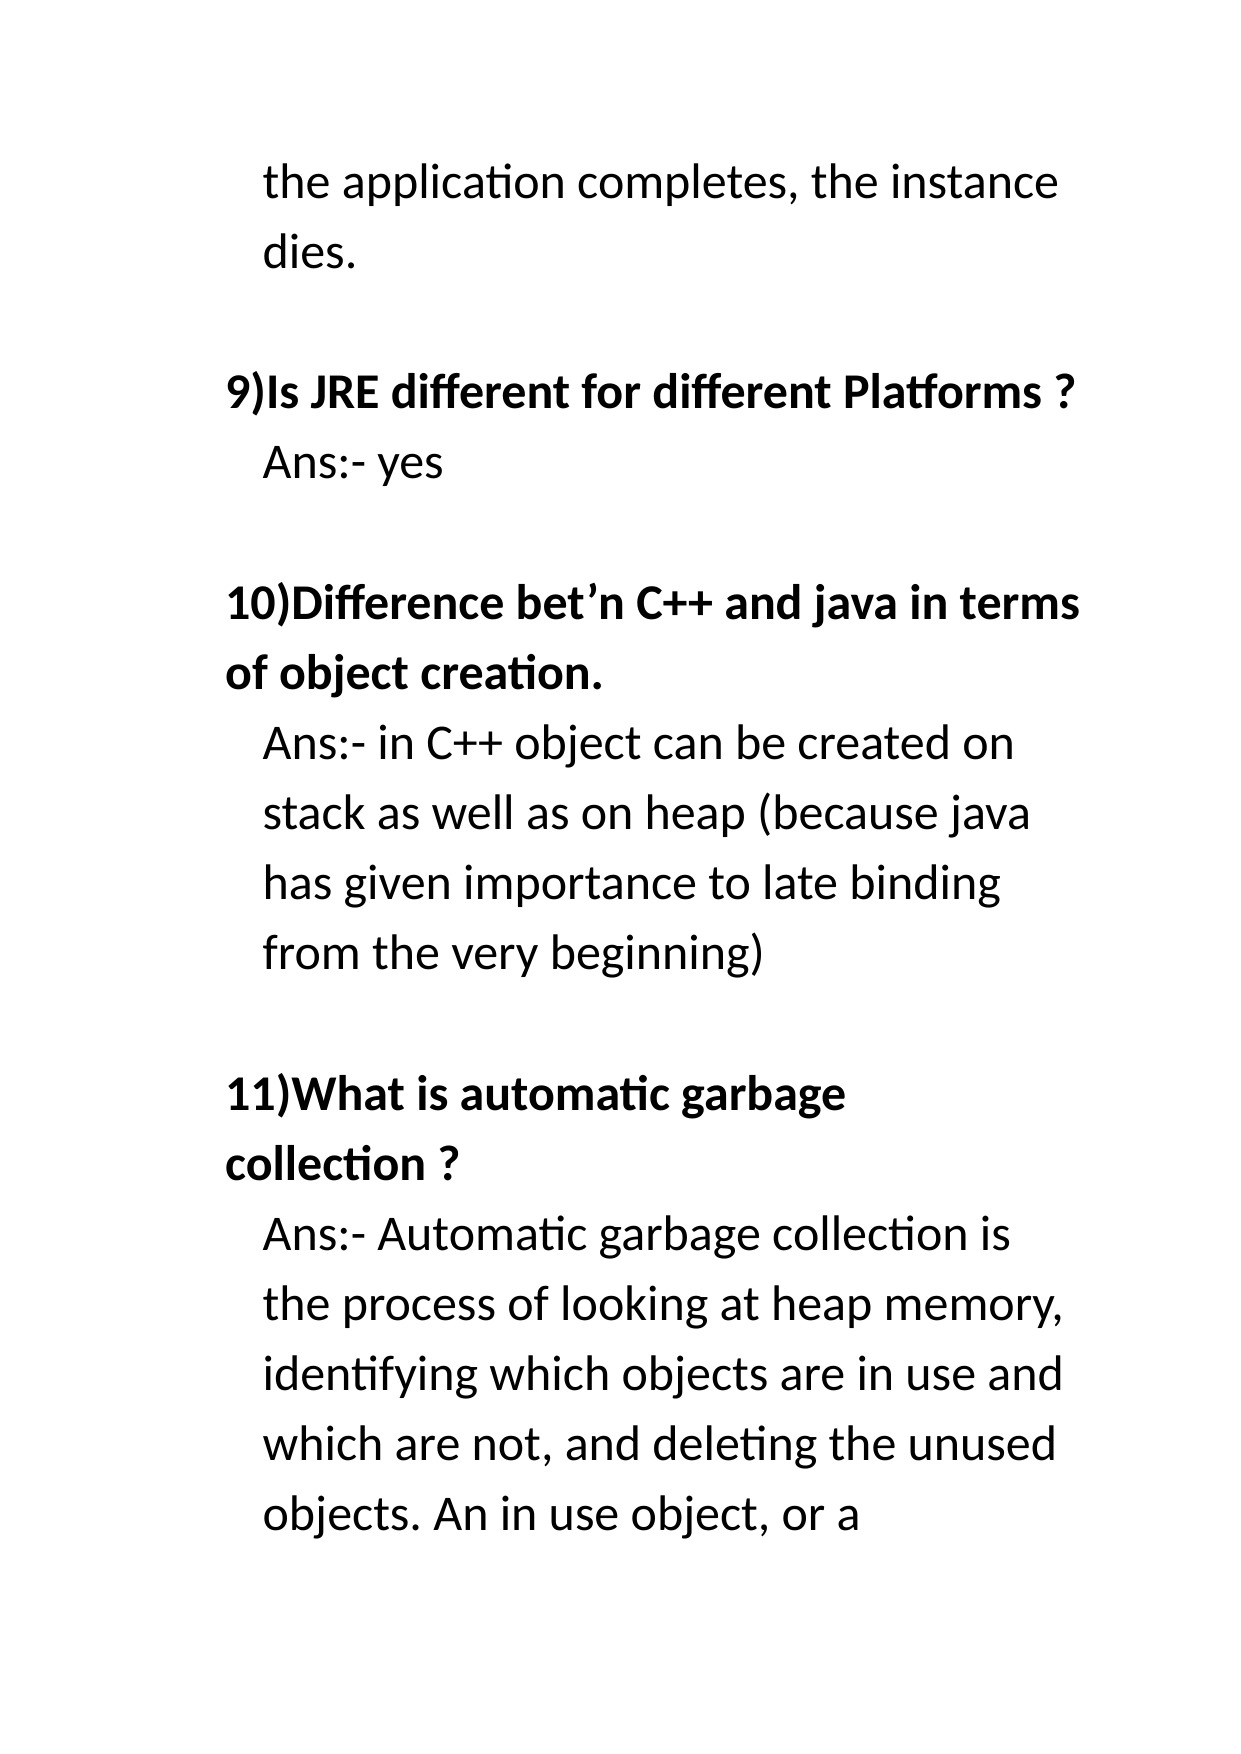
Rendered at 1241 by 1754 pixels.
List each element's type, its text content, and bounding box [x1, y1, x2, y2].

list 9)Is JRE different for different Platforms ? [225, 360, 1090, 421]
list 10)Difference bet’n C++ and java in terms of object creation. [225, 571, 1090, 702]
list Ans:- in C++ object can be created on stack as well as on heap (because java has given importance to late binding from the very beginning) [262, 711, 1090, 982]
list 11)What is automatic garbage collection ? [225, 1061, 1090, 1192]
list Ans:- yes [262, 430, 1090, 491]
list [262, 1202, 1090, 1543]
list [262, 150, 1090, 281]
